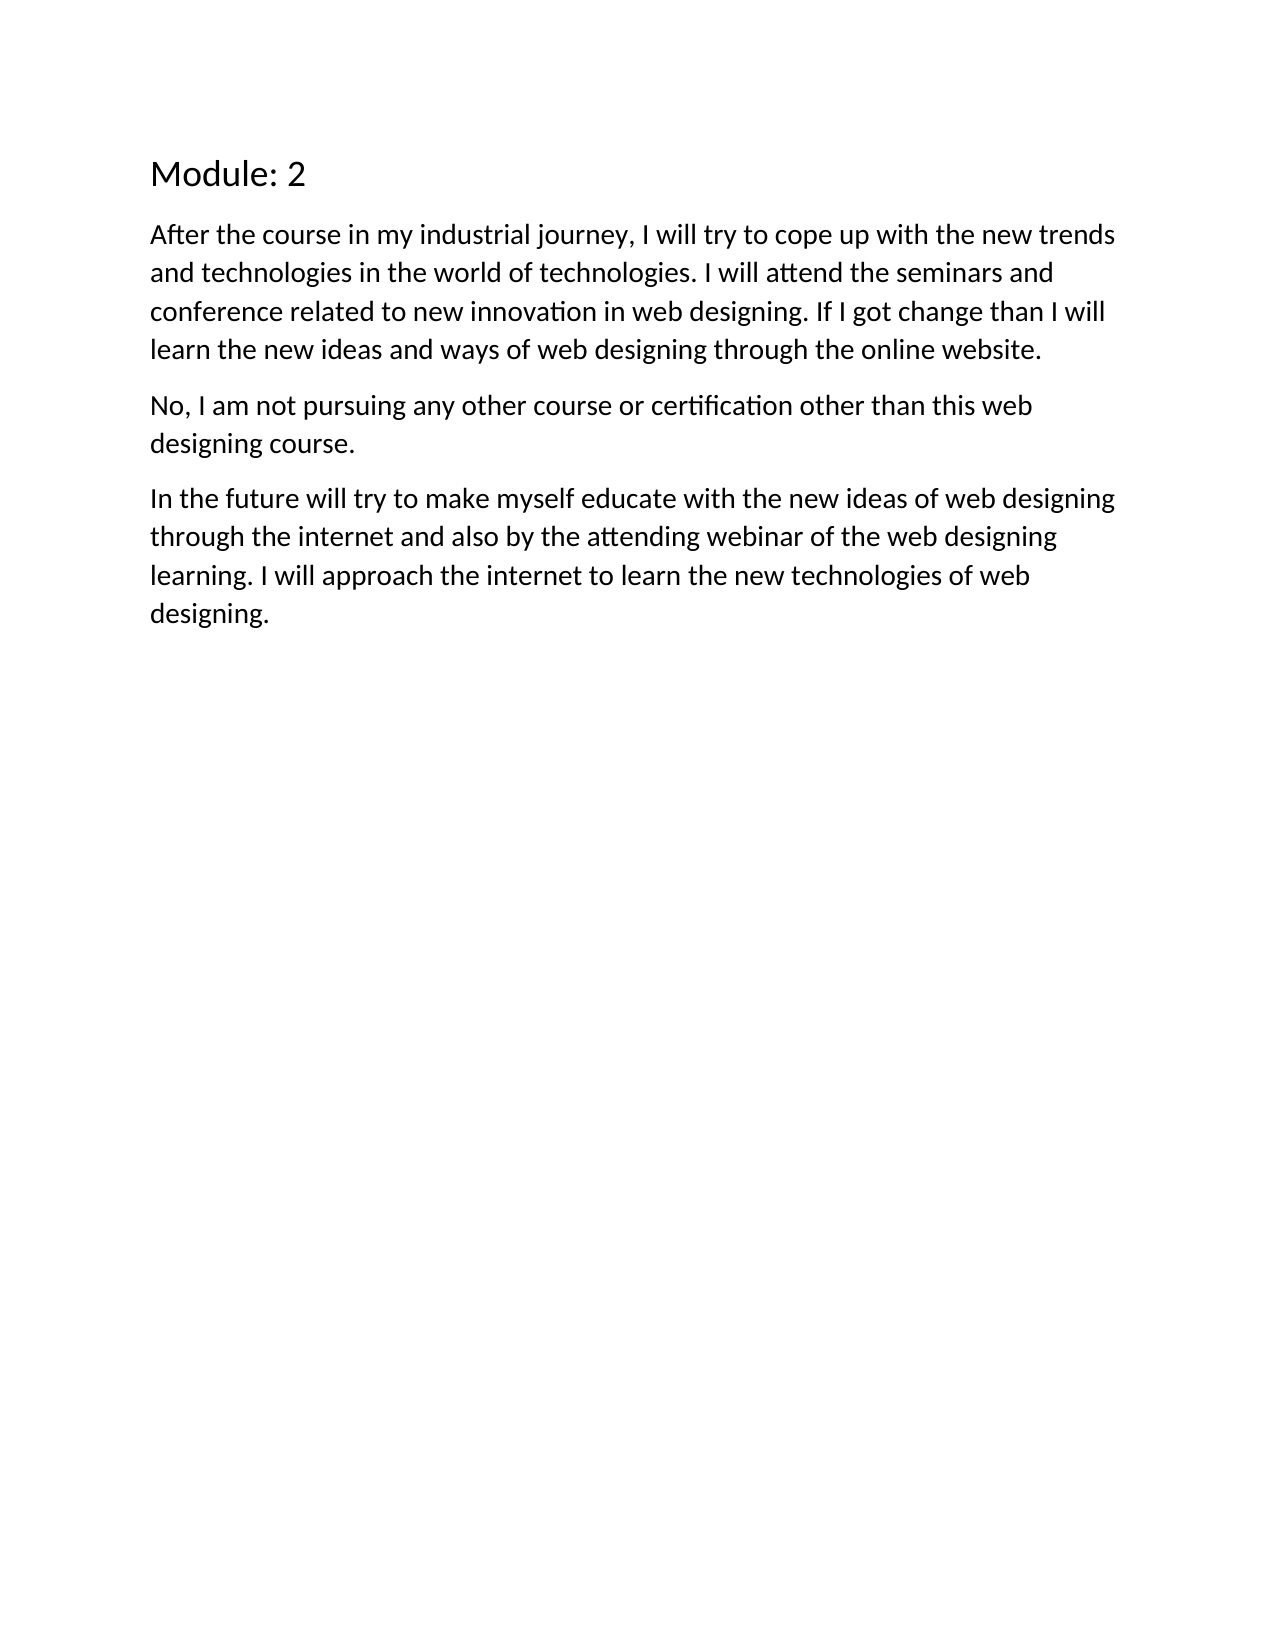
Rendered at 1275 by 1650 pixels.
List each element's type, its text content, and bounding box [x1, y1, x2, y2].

text No, I am not pursuing any other course or certification other than this web designing course. [150, 387, 1125, 461]
text In the future will try to make myself educate with the new ideas of web designing through the internet and also by the attending webinar of the web designing learning. I will approach the internet to learn the new technologies of web designing. [150, 480, 1125, 631]
text Module: 2 [150, 150, 1125, 196]
text After the course in my industrial journey, I will try to cope up with the new trends and technologies in the world of technologies. I will attend the seminars and conference related to new innovation in web designing. If I got change than I will learn the new ideas and ways of web designing through the online website. [150, 216, 1125, 367]
